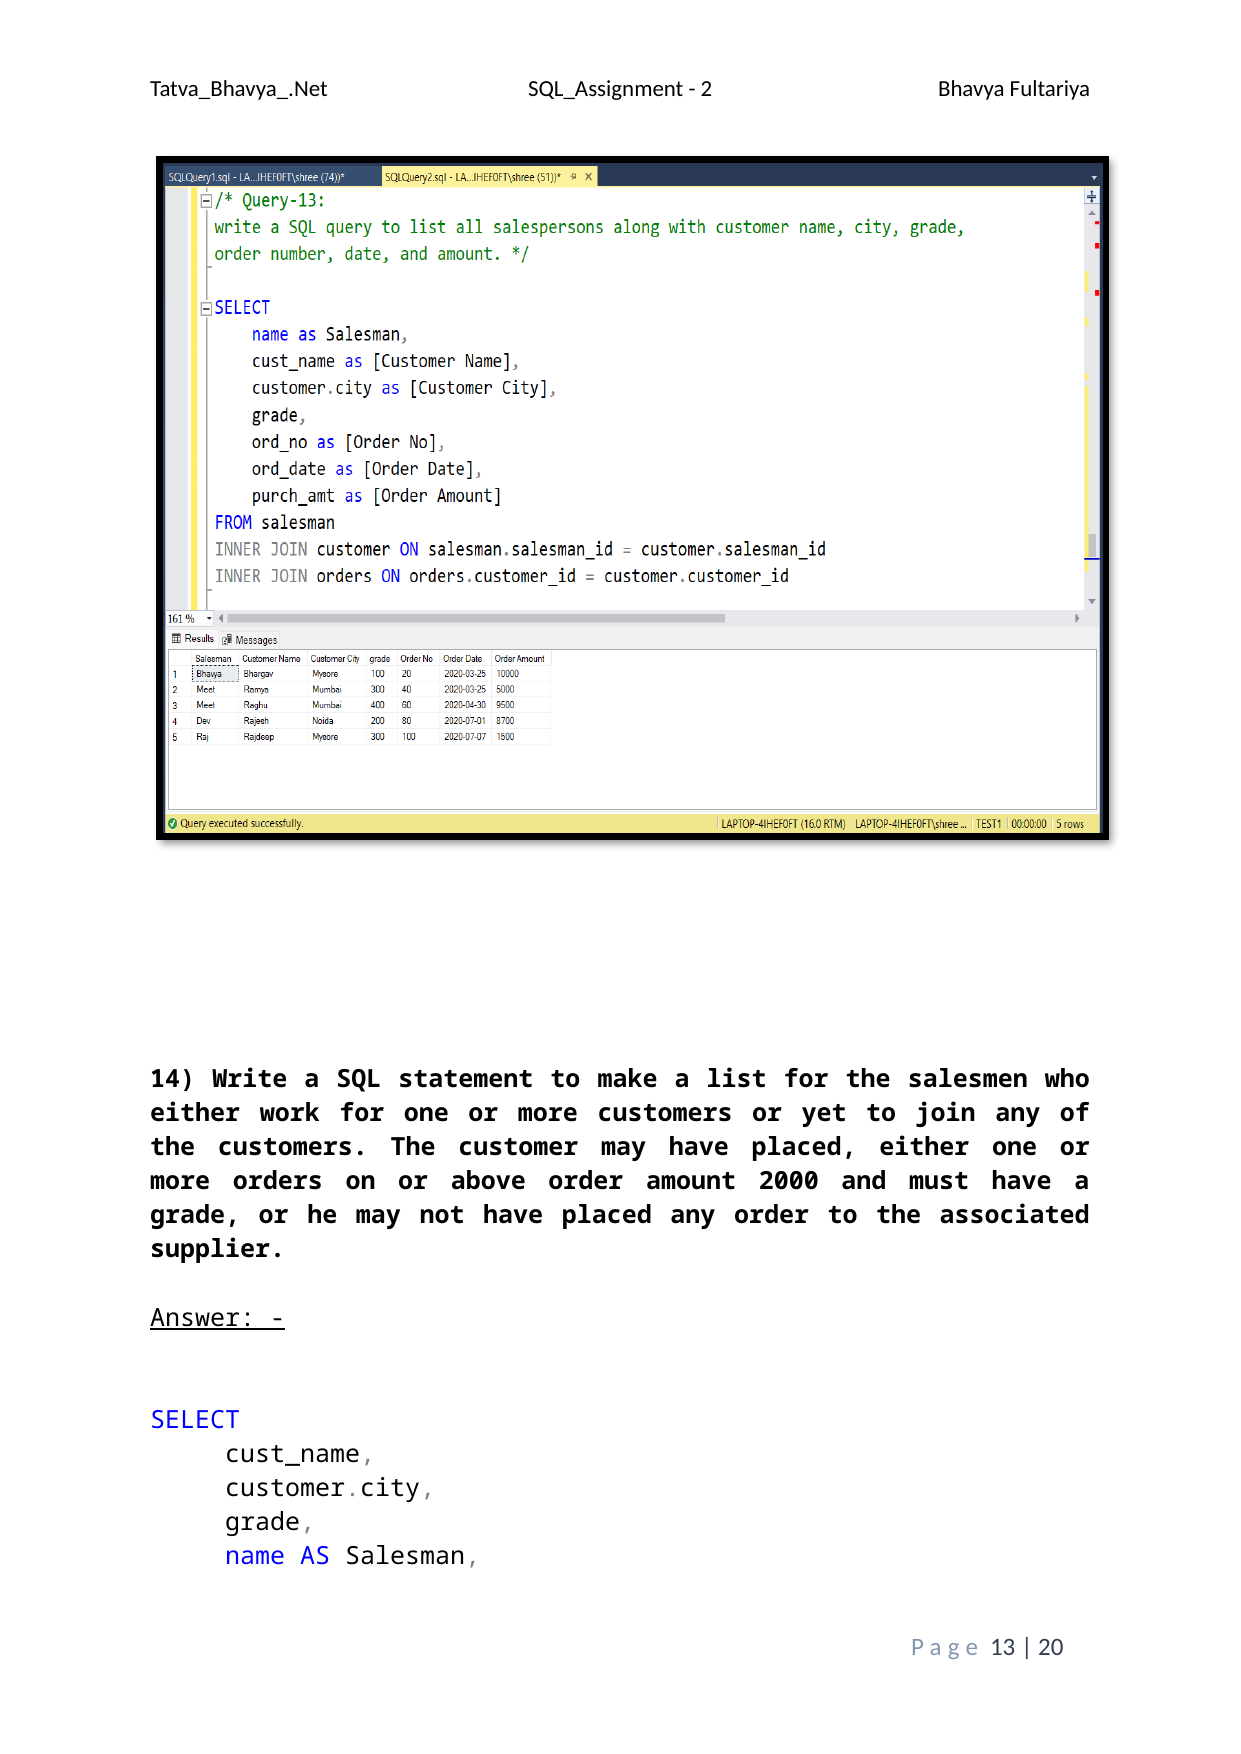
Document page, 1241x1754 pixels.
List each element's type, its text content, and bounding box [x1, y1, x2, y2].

picture [163, 163, 1103, 833]
text 14) Write a SQL statement to make a list for the salesmen who either work for one or more customers or yet to join any of the customers. The customer may have placed, either one or more orders on or above order amount 2000 and must have a grade, or he may not have placed any order to the associated supplier. [150, 1061, 1090, 1265]
text grade, [225, 1503, 1090, 1538]
text name AS Salesman, [225, 1538, 1090, 1572]
text cust_name, [225, 1435, 1090, 1469]
text customer.city, [225, 1469, 1090, 1503]
text SELECT [150, 1401, 1090, 1435]
text Answer: - [150, 1299, 1090, 1333]
